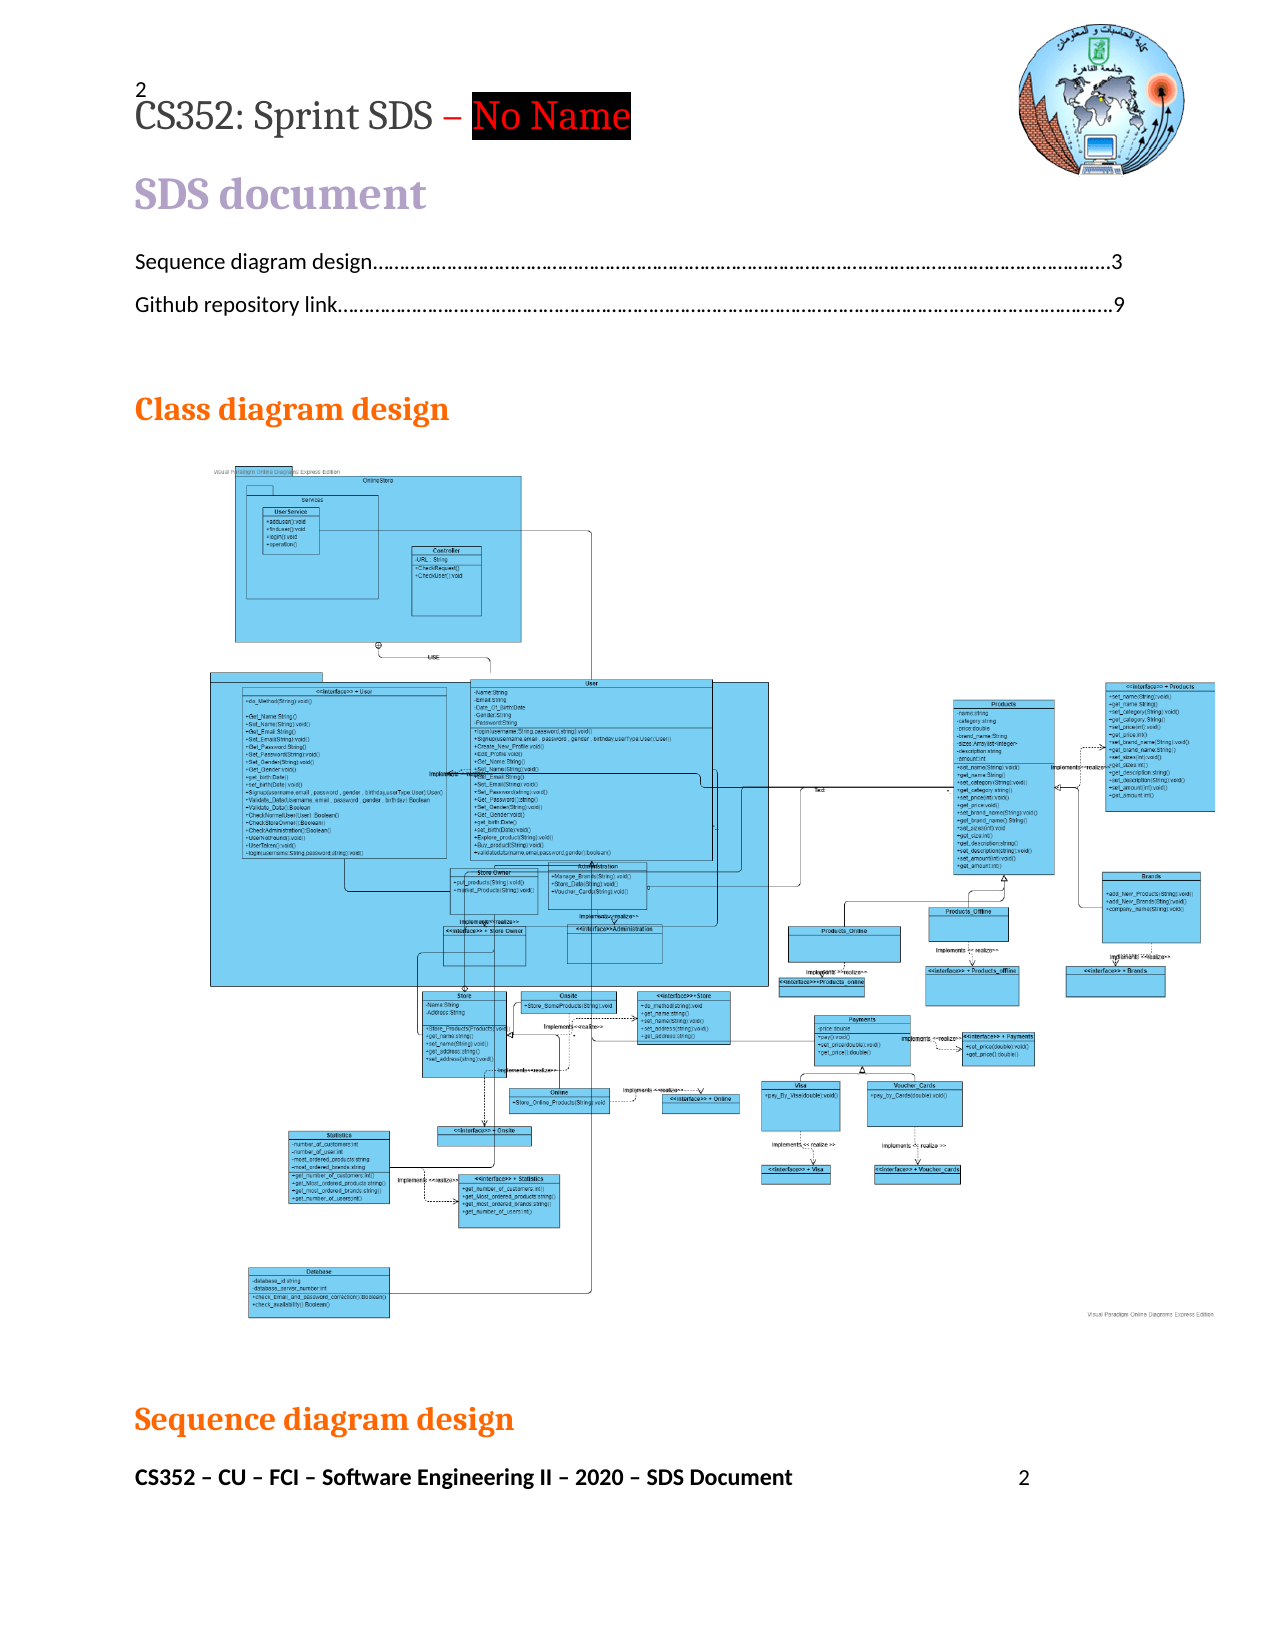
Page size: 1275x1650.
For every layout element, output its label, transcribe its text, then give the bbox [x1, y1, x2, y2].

picture [210, 466, 1215, 1319]
subtitle Sequence diagram design [135, 1401, 1140, 1439]
picture [1018, 24, 1186, 180]
subtitle Class diagram design [135, 390, 1140, 428]
